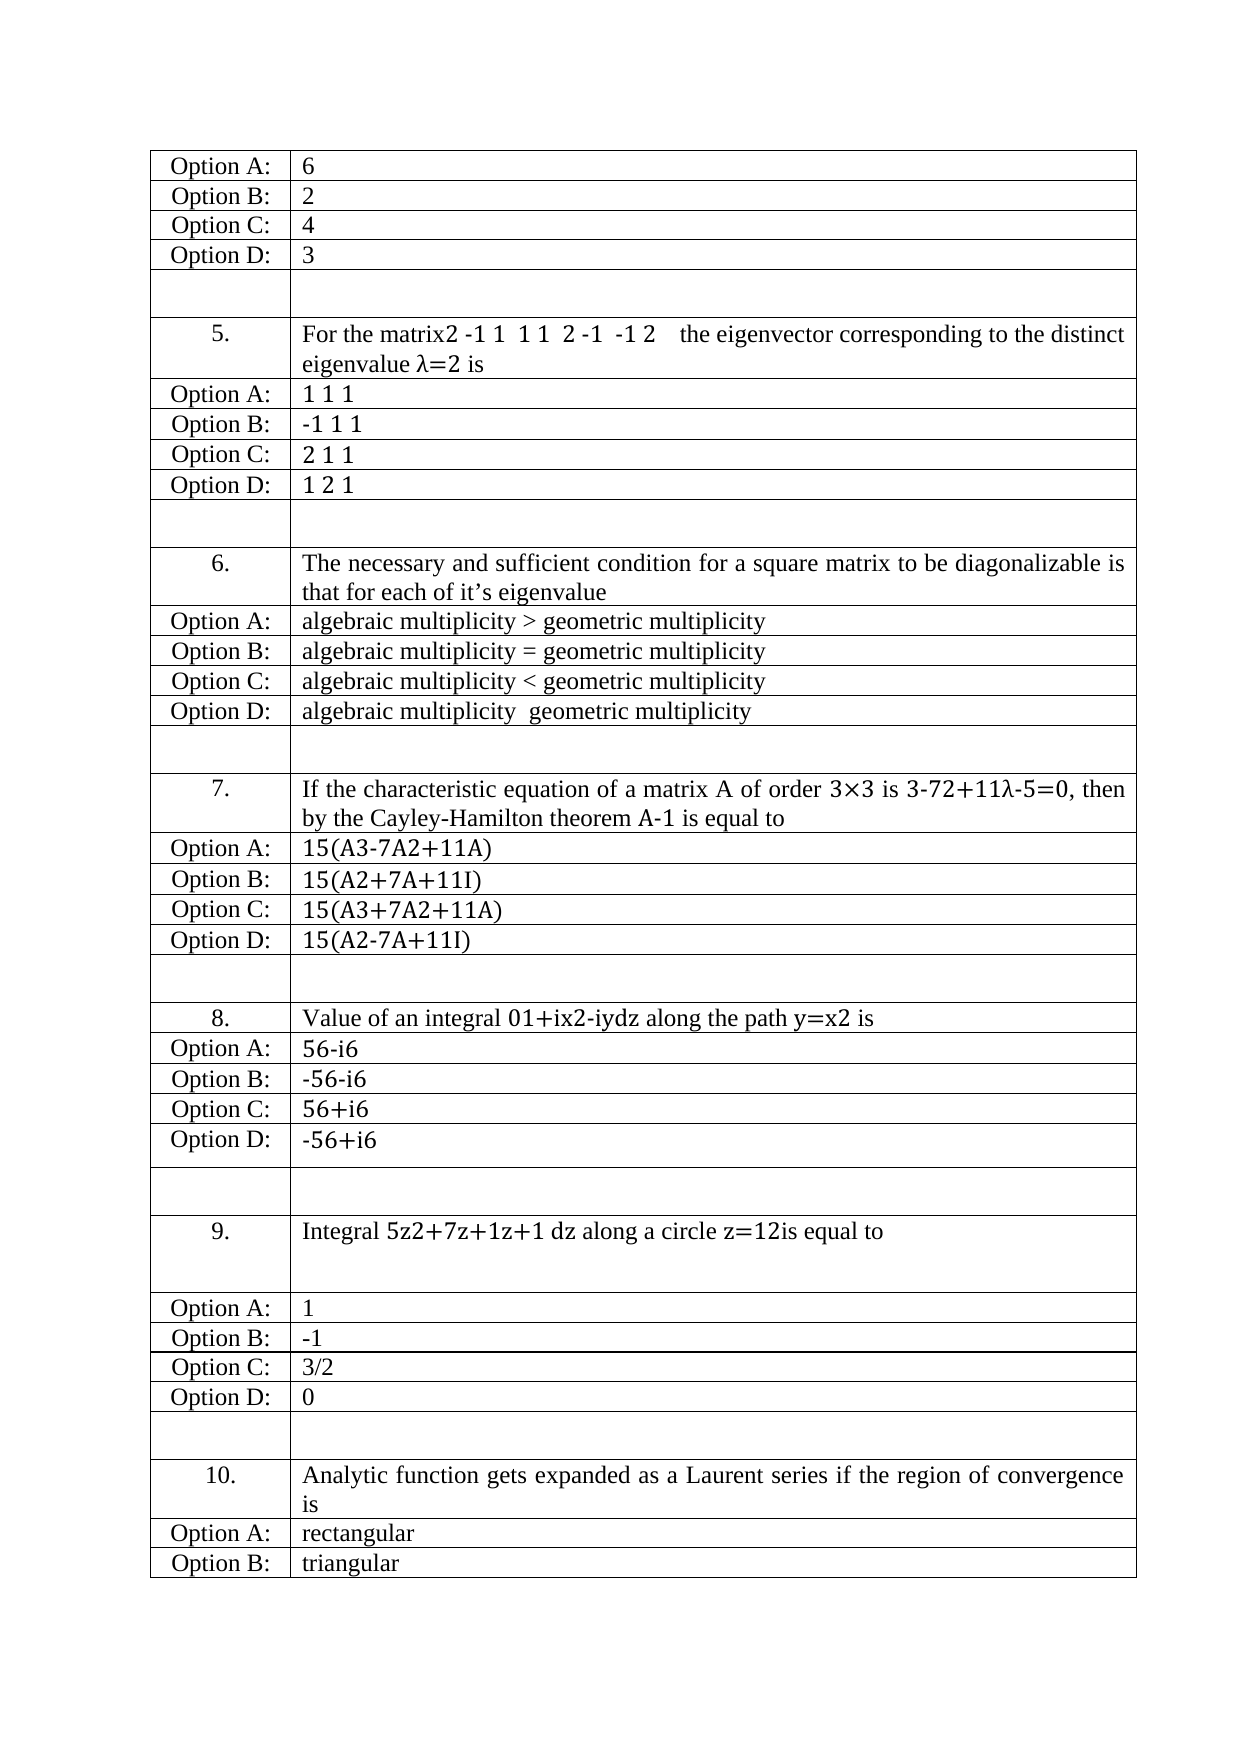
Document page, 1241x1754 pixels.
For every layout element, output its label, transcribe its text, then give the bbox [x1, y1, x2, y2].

table_cell algebraic multiplicity = geometric multiplicity [291, 636, 1136, 665]
table_cell 0 [291, 1382, 1136, 1411]
table_cell Option C: [151, 211, 290, 239]
table_cell Option A: [151, 1293, 290, 1322]
table_cell Option A: [151, 151, 290, 180]
table_cell 3 [291, 240, 1136, 269]
table_cell For the matrix2 -1 1 1 1 2 -1 -1 2 the eigenvector corresponding to the distinct eigenvalue λ=2 is [291, 318, 1136, 378]
table_cell 15(A3-7A2+11A) [291, 833, 1136, 863]
table_cell Option D: [151, 1382, 290, 1411]
table_cell [151, 1168, 290, 1215]
table_cell Option A: [151, 606, 290, 635]
table_cell 6 [291, 151, 1136, 180]
table_cell Option B: [151, 181, 290, 209]
table_cell [291, 1412, 1136, 1459]
table_cell 2 [291, 181, 1136, 209]
table_cell Option A: [151, 1033, 290, 1063]
table_cell 56+i6 [291, 1094, 1136, 1123]
table_cell -1 [291, 1323, 1136, 1351]
table_cell [291, 500, 1136, 547]
table_cell [151, 955, 290, 1002]
table_cell 7. [151, 774, 290, 832]
table_cell 1 2 1 [291, 470, 1136, 499]
table_cell 8. [151, 1003, 290, 1032]
table_cell [291, 1168, 1136, 1215]
table_cell Integral 5z2+7z+1z+1 dz along a circle z=12is equal to [291, 1216, 1136, 1292]
table_cell Option C: [151, 1353, 290, 1381]
table_cell -1 1 1 [291, 409, 1136, 438]
table_cell The necessary and sufficient condition for a square matrix to be diagonalizable is that for each of it’s eigenvalue [291, 548, 1136, 605]
table_cell 1 [291, 1293, 1136, 1322]
table_cell Option C: [151, 666, 290, 695]
table_cell 1 1 1 [291, 379, 1136, 408]
table_cell Option A: [151, 379, 290, 408]
table_cell 4 [291, 211, 1136, 239]
table_cell 15(A3+7A2+11A) [291, 895, 1136, 924]
table_cell Option B: [151, 1323, 290, 1351]
table_cell Option A: [151, 1519, 290, 1547]
table_cell Option B: [151, 864, 290, 893]
table_cell Value of an integral 01+ix2-iydz along the path y=x2 is [291, 1003, 1136, 1032]
table_cell algebraic multiplicity geometric multiplicity [291, 696, 1136, 724]
table_cell Option A: [151, 833, 290, 863]
table_cell Option D: [151, 925, 290, 954]
table_cell 3/2 [291, 1353, 1136, 1381]
table_cell triangular [291, 1548, 1136, 1577]
table_cell Option B: [151, 1548, 290, 1577]
table_cell 9. [151, 1216, 290, 1292]
table_cell -56+i6 [291, 1124, 1136, 1167]
table_cell [291, 955, 1136, 1002]
table_cell Option C: [151, 895, 290, 924]
table_cell Option D: [151, 240, 290, 269]
table_cell 10. [151, 1460, 290, 1517]
table_cell Option B: [151, 1064, 290, 1093]
table_cell 56-i6 [291, 1033, 1136, 1063]
table_cell If the characteristic equation of a matrix A of order 3×3 is 3-72+11λ-5=0, then by the Cayley-Hamilton theorem A-1 is equal to [291, 774, 1136, 832]
table_cell Option C: [151, 1094, 290, 1123]
table_cell algebraic multiplicity < geometric multiplicity [291, 666, 1136, 695]
table_cell Option D: [151, 696, 290, 724]
table_cell Option B: [151, 636, 290, 665]
table_cell -56-i6 [291, 1064, 1136, 1093]
table_cell 15(A2-7A+11I) [291, 925, 1136, 954]
table_cell algebraic multiplicity > geometric multiplicity [291, 606, 1136, 635]
table_cell Analytic function gets expanded as a Laurent series if the region of convergence is [291, 1460, 1136, 1517]
table_cell [151, 1412, 290, 1459]
table_cell 6. [151, 548, 290, 605]
table_cell [151, 726, 290, 772]
table_cell rectangular [291, 1519, 1136, 1547]
table_cell Option D: [151, 1124, 290, 1167]
table_cell 5. [151, 318, 290, 378]
table_cell Option D: [151, 470, 290, 499]
table_cell [291, 270, 1136, 317]
table_cell [151, 270, 290, 317]
table_cell Option B: [151, 409, 290, 438]
table_cell [151, 500, 290, 547]
table_cell [291, 726, 1136, 772]
table_cell 15(A2+7A+11I) [291, 864, 1136, 893]
table_cell Option C: [151, 440, 290, 469]
table_cell 2 1 1 [291, 440, 1136, 469]
